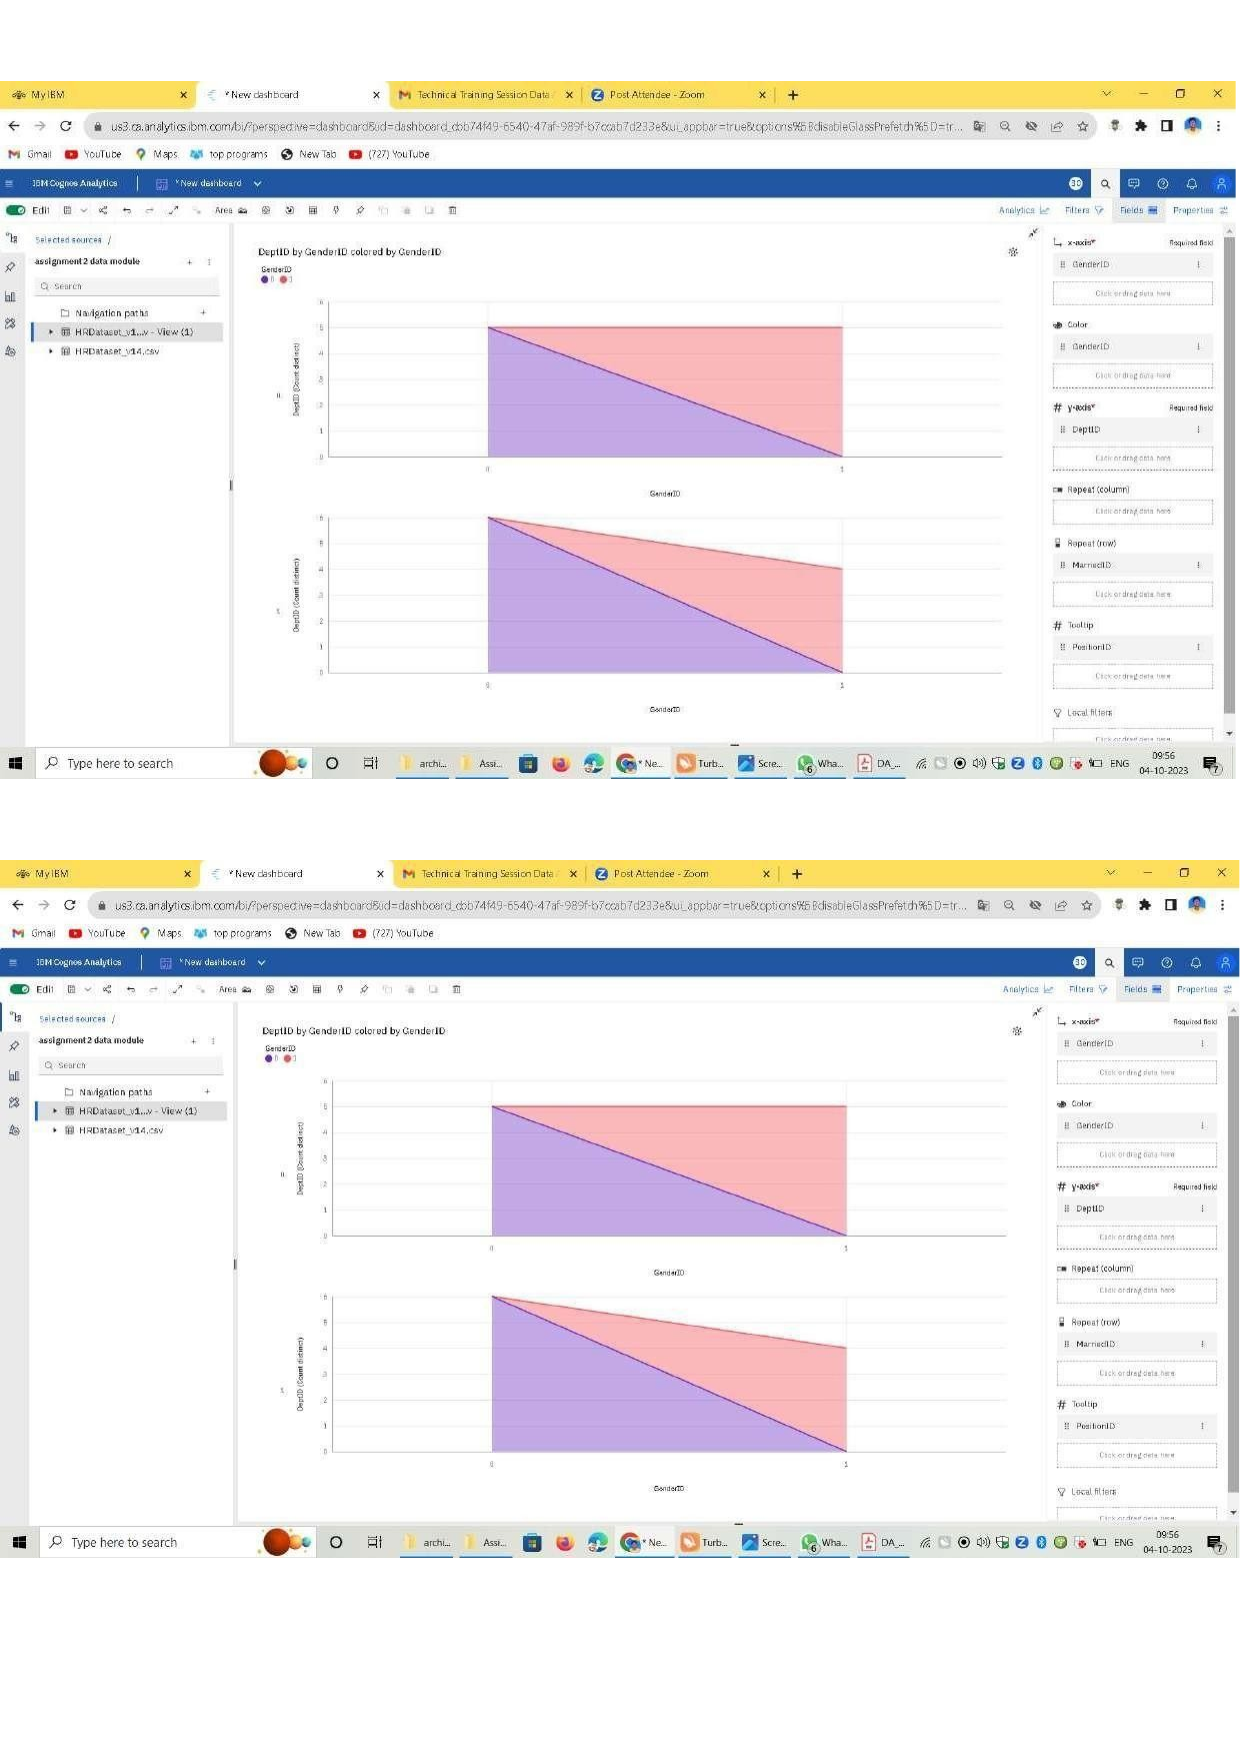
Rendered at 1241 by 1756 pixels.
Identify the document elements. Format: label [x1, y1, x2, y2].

picture [0, 81, 1236, 779]
picture [0, 860, 1240, 1558]
